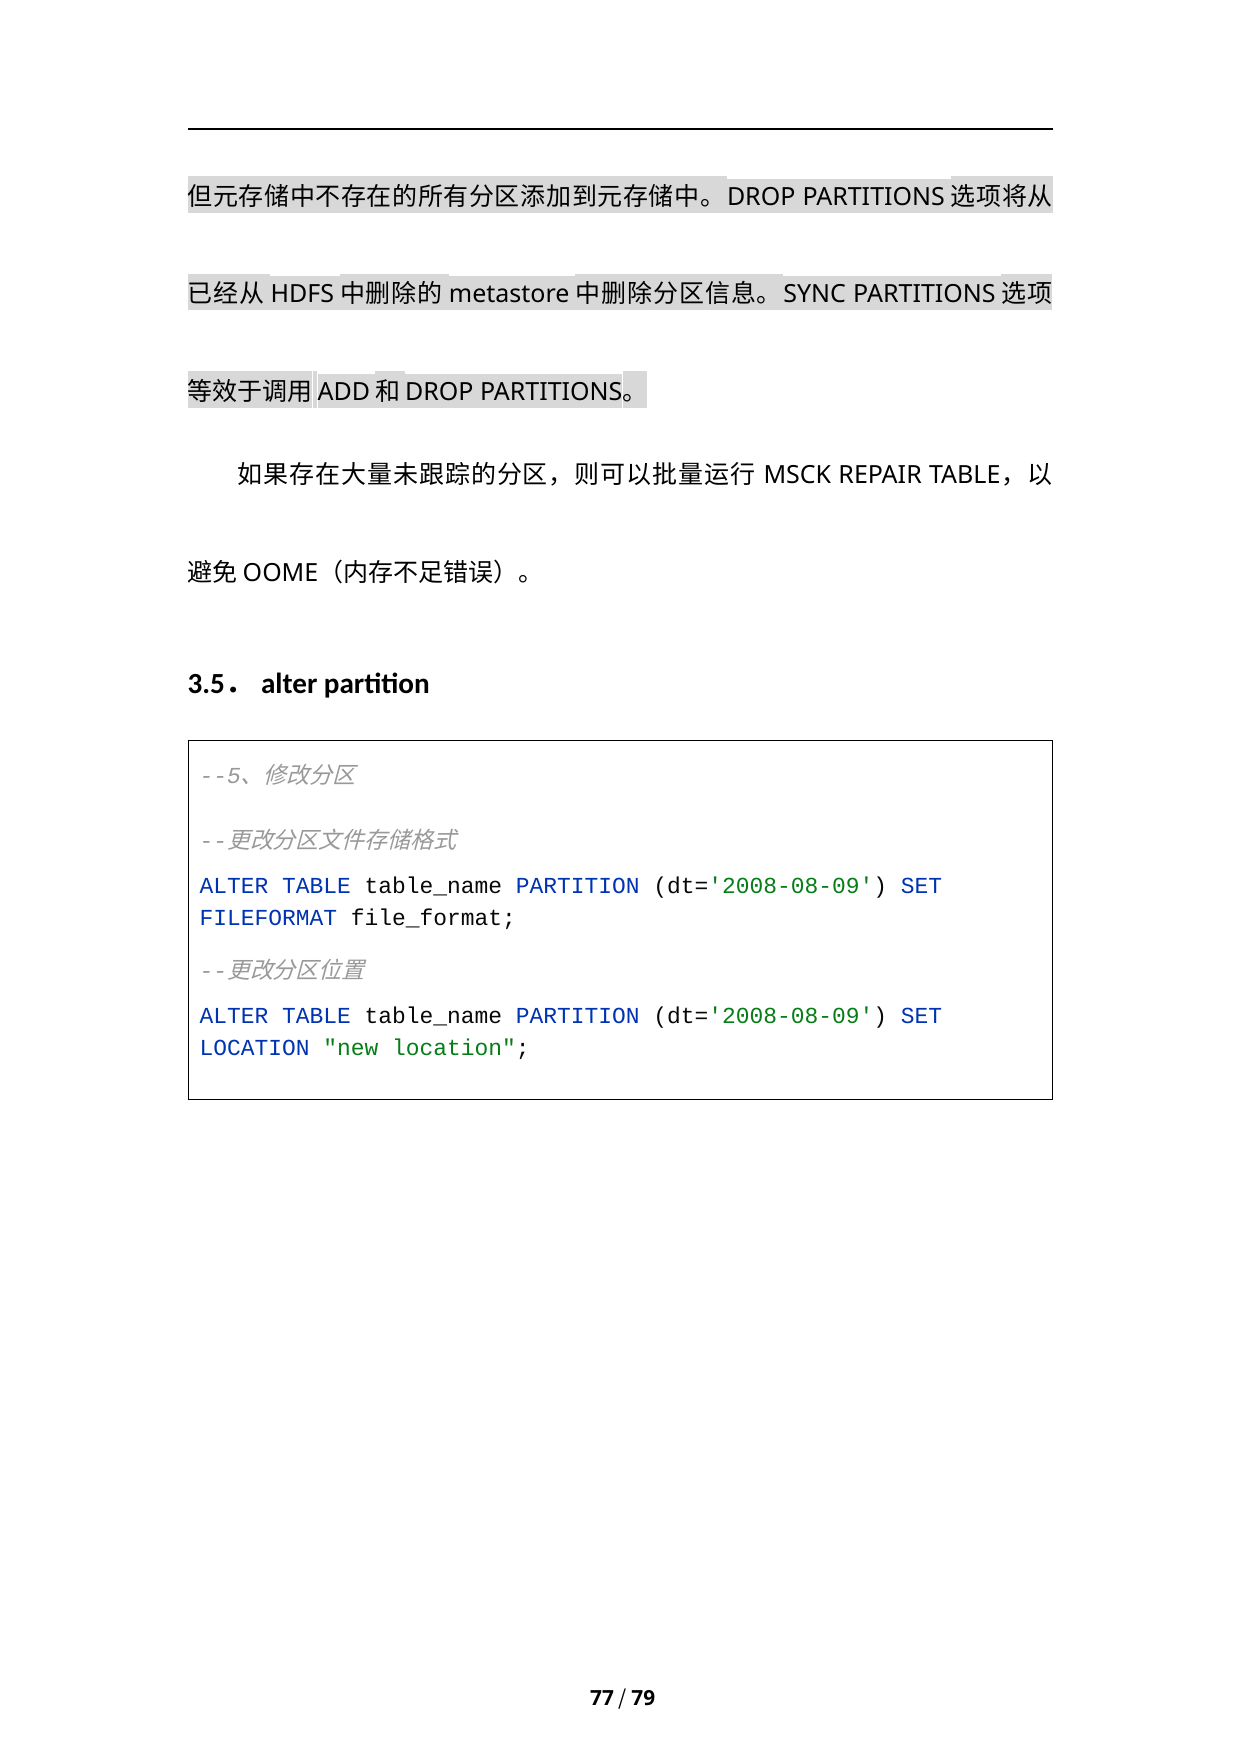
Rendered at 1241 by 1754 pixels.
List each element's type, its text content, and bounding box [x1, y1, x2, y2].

text 如果存在大量未跟踪的分区，则可以批量运行MSCK REPAIR TABLE，以避免OOME（内存不足错误）。 [187, 440, 1053, 603]
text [187, 162, 1053, 422]
table_header --5、修改分区 --更改分区文件存储格式 ALTER TABLE table_name PARTITION (dt='2008-08-09') SET FILEFORMAT file_format; --更改分区位置 ALTER TABLE table_name PARTITION (dt='2008-08-09') SET LOCATION "new location"; [189, 741, 1052, 1098]
subtitle alter partition [187, 648, 1053, 713]
